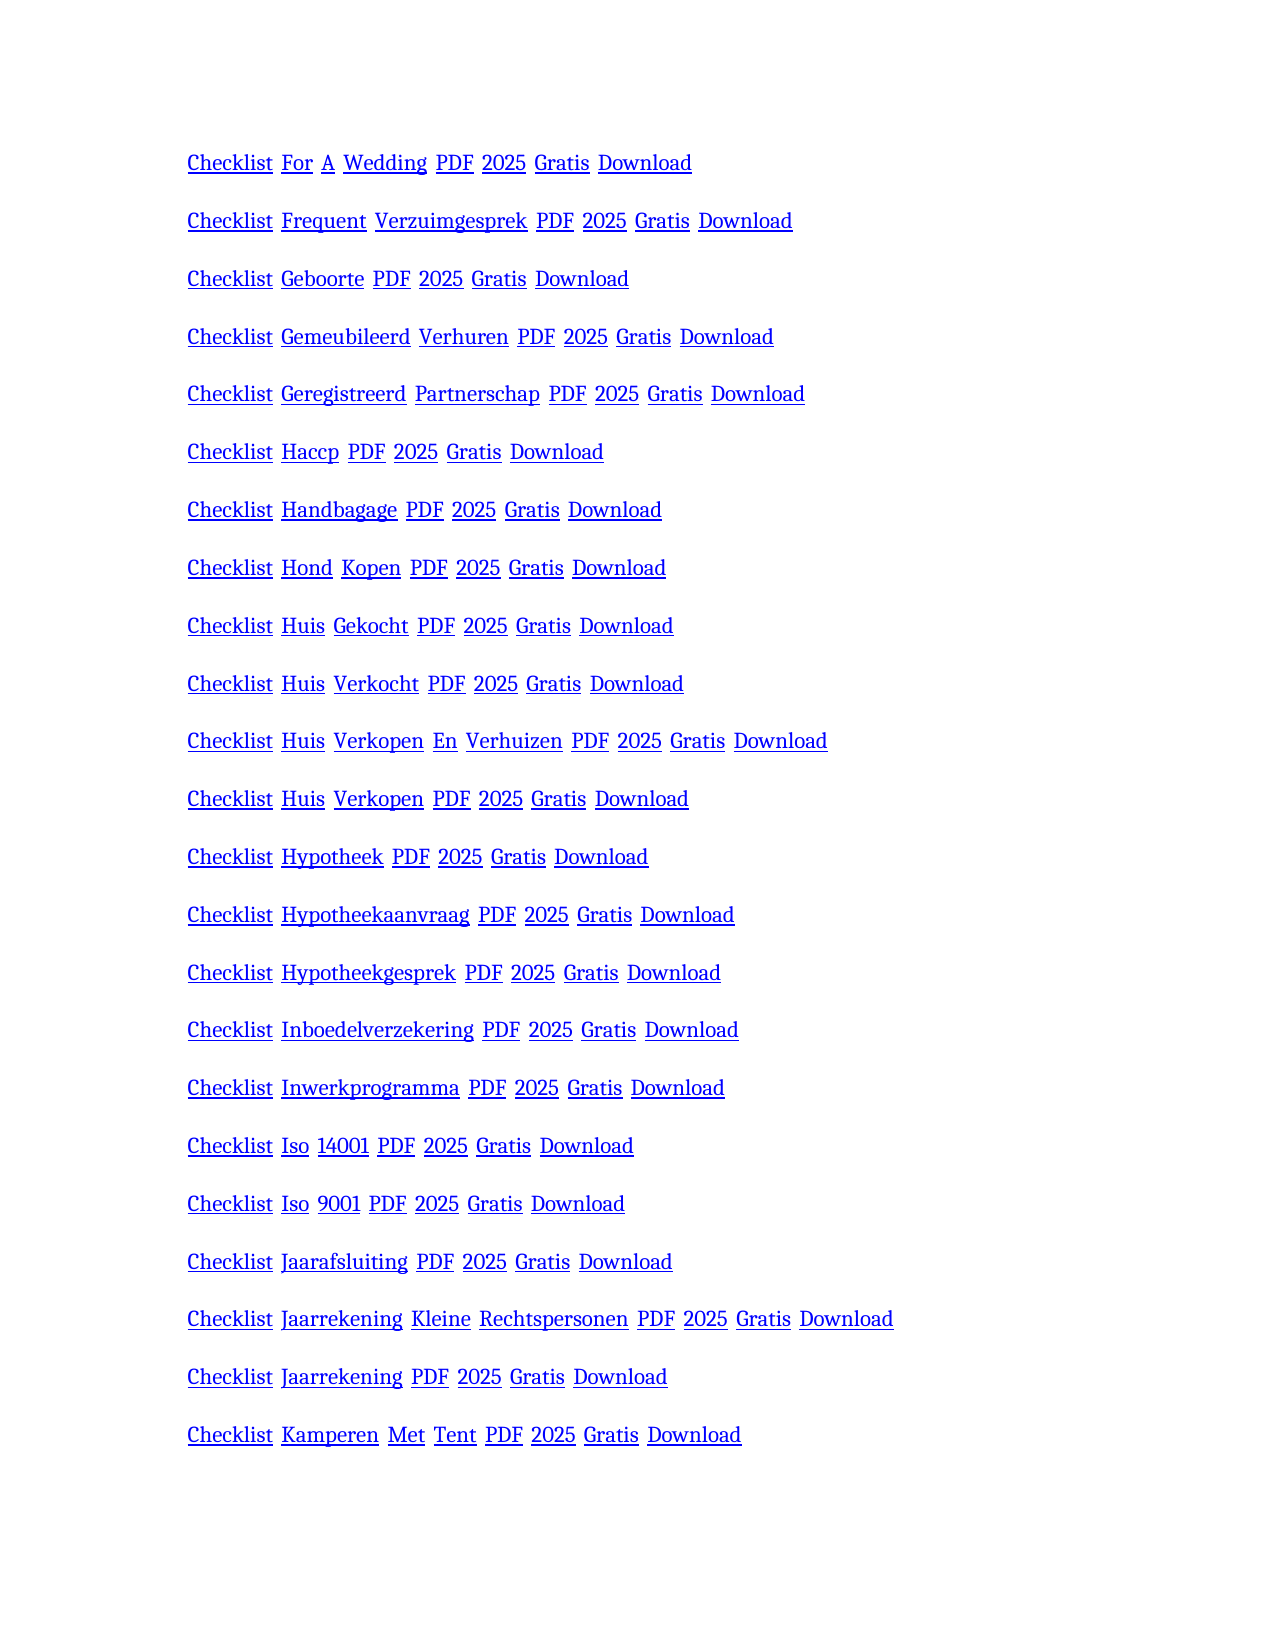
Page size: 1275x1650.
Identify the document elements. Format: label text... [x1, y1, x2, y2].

text Checklist Geregistreerd Partnerschap PDF 2025 Gratis Download [187, 381, 1087, 408]
text Checklist Iso 9001 PDF 2025 Gratis Download [187, 1191, 1087, 1217]
text Checklist Hypotheekaanvraag PDF 2025 Gratis Download [187, 902, 1087, 928]
text Checklist Jaarrekening PDF 2025 Gratis Download [187, 1364, 1087, 1390]
text Checklist Frequent Verzuimgesprek PDF 2025 Gratis Download [187, 208, 1087, 234]
text Checklist Geboorte PDF 2025 Gratis Download [187, 266, 1087, 292]
text Checklist Handbagage PDF 2025 Gratis Download [187, 497, 1087, 523]
text Checklist Huis Verkopen PDF 2025 Gratis Download [187, 786, 1087, 812]
text Checklist Inboedelverzekering PDF 2025 Gratis Download [187, 1017, 1087, 1043]
text Checklist For A Wedding PDF 2025 Gratis Download [187, 150, 1087, 176]
text Checklist Iso 14001 PDF 2025 Gratis Download [187, 1133, 1087, 1159]
text Checklist Kamperen Met Tent PDF 2025 Gratis Download [187, 1422, 1087, 1448]
text Checklist Huis Verkocht PDF 2025 Gratis Download [187, 670, 1087, 697]
text Checklist Hond Kopen PDF 2025 Gratis Download [187, 555, 1087, 581]
text Checklist Gemeubileerd Verhuren PDF 2025 Gratis Download [187, 323, 1087, 350]
text Checklist Inwerkprogramma PDF 2025 Gratis Download [187, 1075, 1087, 1101]
text Checklist Jaarrekening Kleine Rechtspersonen PDF 2025 Gratis Download [187, 1306, 1087, 1333]
text Checklist Haccp PDF 2025 Gratis Download [187, 439, 1087, 465]
text Checklist Huis Gekocht PDF 2025 Gratis Download [187, 612, 1087, 639]
text Checklist Jaarafsluiting PDF 2025 Gratis Download [187, 1248, 1087, 1275]
text Checklist Hypotheekgesprek PDF 2025 Gratis Download [187, 959, 1087, 986]
text Checklist Huis Verkopen En Verhuizen PDF 2025 Gratis Download [187, 728, 1087, 754]
text Checklist Hypotheek PDF 2025 Gratis Download [187, 844, 1087, 870]
